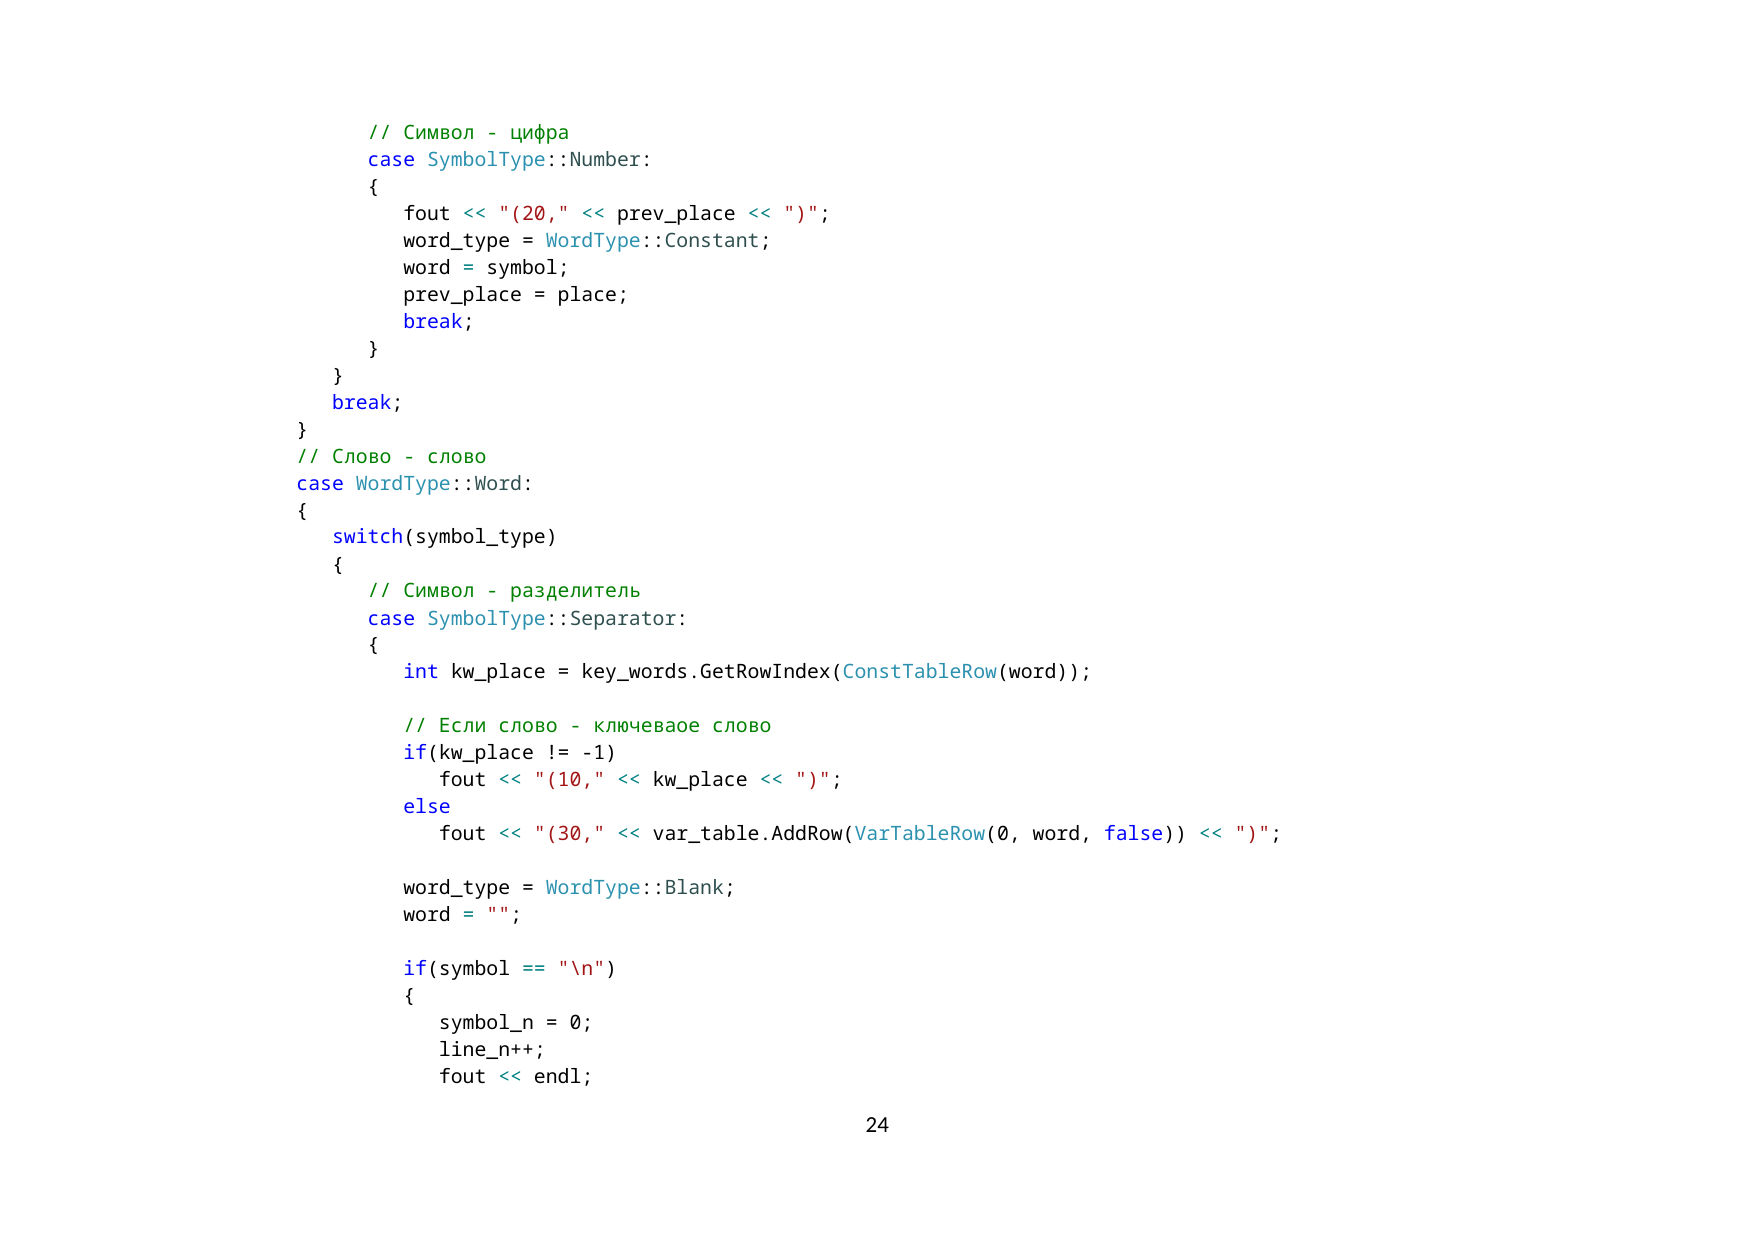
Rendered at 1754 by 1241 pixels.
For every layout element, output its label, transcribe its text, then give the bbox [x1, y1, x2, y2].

text // Слово - слово [118, 442, 1636, 469]
text int kw_place = key_words.GetRowIndex(ConstTableRow(word)); [118, 658, 1636, 685]
text symbol_n = 0; [118, 1008, 1636, 1035]
text { [118, 631, 1636, 658]
text } [118, 361, 1636, 388]
text line_n++; [118, 1035, 1636, 1062]
text break; [118, 388, 1636, 415]
text // Символ - разделитель [118, 577, 1636, 604]
text if(symbol == "\n") [118, 954, 1636, 981]
text { [118, 981, 1636, 1008]
text prev_place = place; [118, 280, 1636, 307]
text case SymbolType::Separator: [118, 604, 1636, 631]
text if(kw_place != -1) [118, 739, 1636, 766]
text fout << "(30," << var_table.AddRow(VarTableRow(0, word, false)) << ")"; [118, 819, 1636, 847]
text word_type = WordType::Constant; [118, 226, 1636, 253]
text fout << endl; [118, 1062, 1636, 1089]
text else [118, 793, 1636, 819]
text { [118, 172, 1636, 199]
text word = symbol; [118, 253, 1636, 280]
text word_type = WordType::Blank; [118, 873, 1636, 901]
text break; [118, 307, 1636, 334]
text { [118, 550, 1636, 577]
text // Символ - цифра [118, 118, 1636, 145]
text switch(symbol_type) [118, 523, 1636, 550]
text fout << "(10," << kw_place << ")"; [118, 766, 1636, 793]
text case WordType::Word: [118, 469, 1636, 496]
text case SymbolType::Number: [118, 145, 1636, 172]
text } [118, 415, 1636, 442]
text { [118, 496, 1636, 523]
text } [118, 334, 1636, 361]
text // Если слово - ключеваое слово [118, 712, 1636, 739]
text word = ""; [118, 901, 1636, 927]
text fout << "(20," << prev_place << ")"; [118, 199, 1636, 226]
